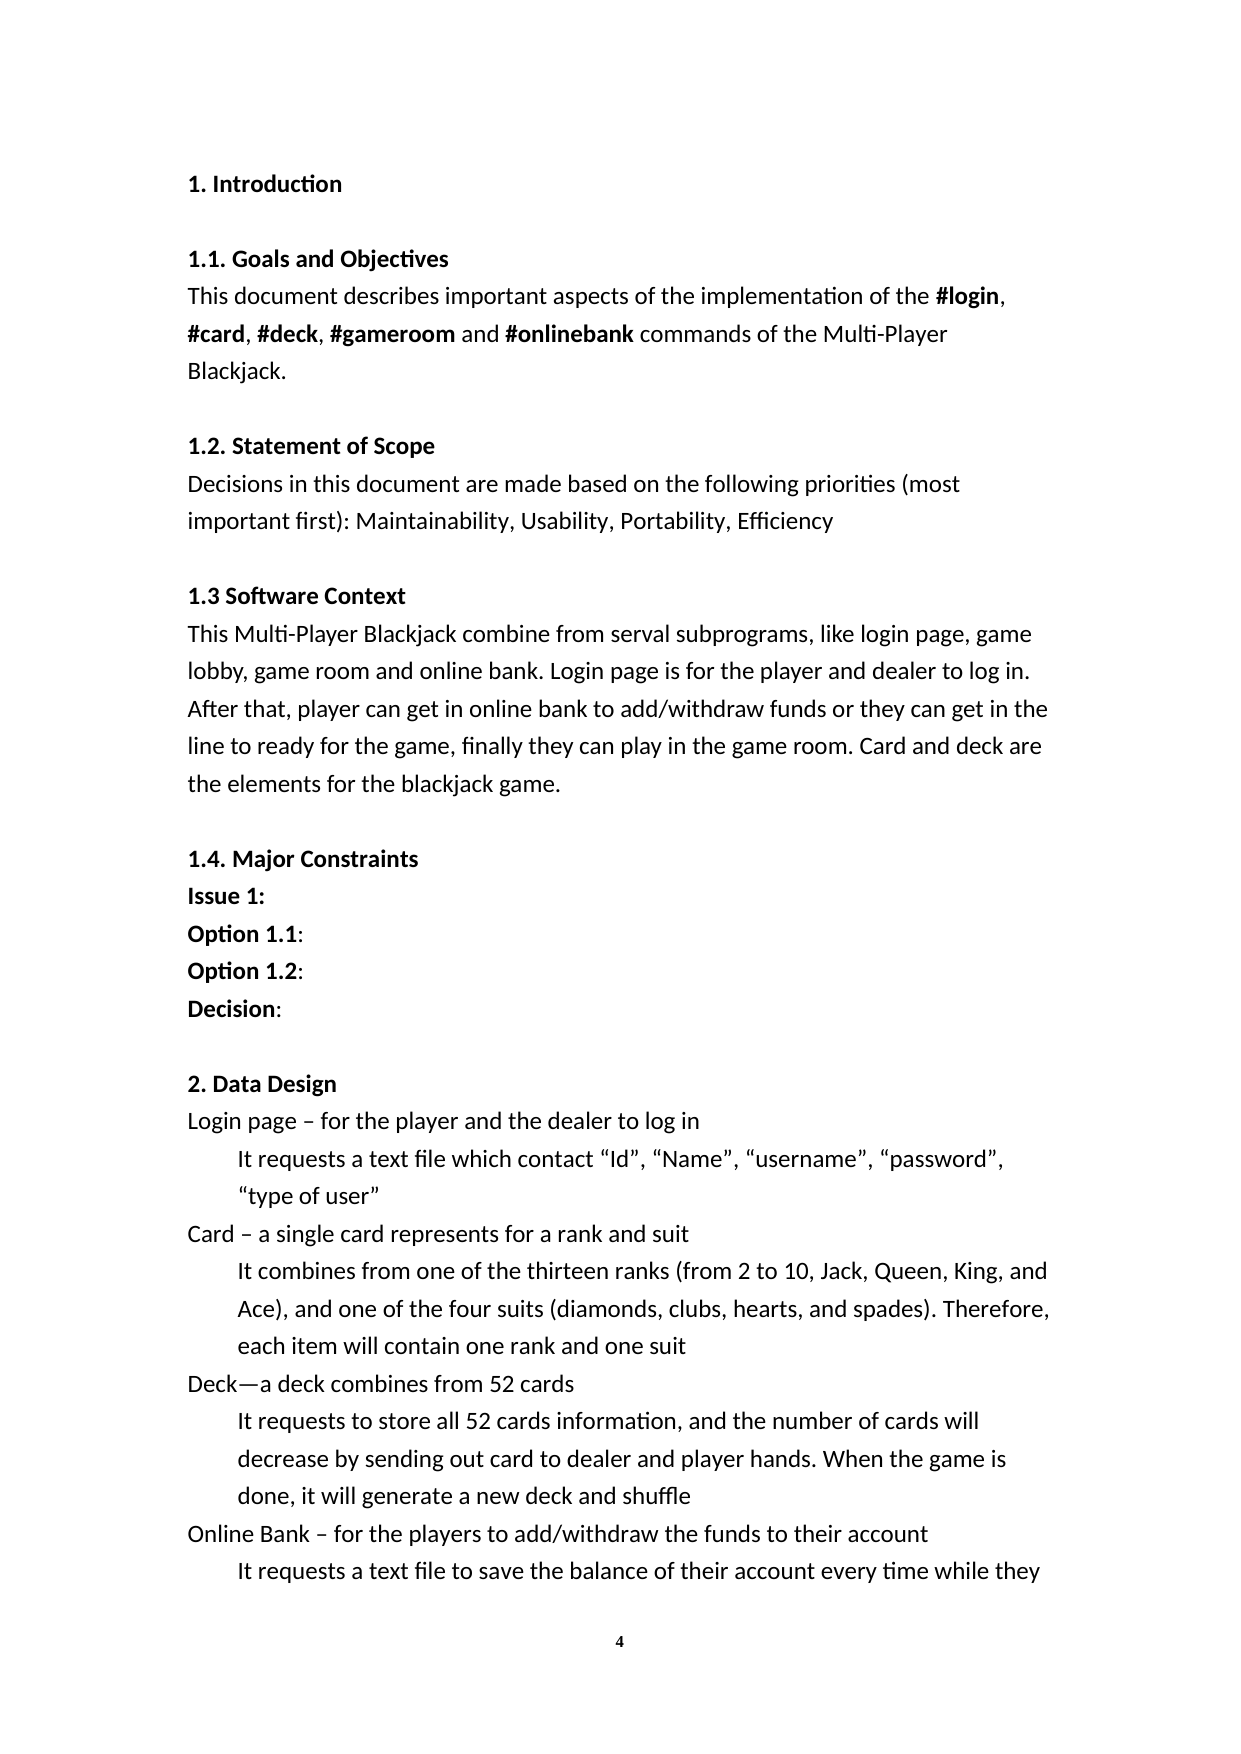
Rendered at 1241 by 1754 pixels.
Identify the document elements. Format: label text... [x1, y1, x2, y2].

text This Multi-Player Blackjack combine from serval subprograms, like login page, game lobby, game room and online bank. Login page is for the player and dealer to log in. After that, player can get in online bank to add/withdraw funds or they can get in the line to ready for the game, finally they can play in the game room. Card and deck are the elements for the blackjack game. [187, 614, 1053, 802]
text Issue 1: [187, 877, 1053, 914]
text 1. Introduction [187, 164, 1053, 239]
text Decisions in this document are made based on the following priorities (most important first): Maintainability, Usability, Portability, Efficiency [187, 464, 1053, 539]
text Decision: [187, 989, 1053, 1027]
text Option 1.2: [187, 952, 1053, 989]
text Online Bank – for the players to add/withdraw the funds to their account [187, 1514, 1053, 1552]
text 1.3 Software Context [187, 577, 1053, 614]
text It combines from one of the thirteen ranks (from 2 to 10, Jack, Queen, King, and Ace), and one of the four suits (diamonds, clubs, hearts, and spades). Therefore, each item will contain one rank and one suit [237, 1252, 1053, 1364]
text It requests a text file which contact “Id”, “Name”, “username”, “password”, “type of user” [237, 1139, 1053, 1214]
text 1.4. Major Constraints [187, 839, 1053, 877]
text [237, 1552, 1053, 1589]
text Login page – for the player and the dealer to log in [187, 1102, 1053, 1139]
text Card – a single card represents for a rank and suit [187, 1214, 1053, 1252]
text It requests to store all 52 cards information, and the number of cards will decrease by sending out card to dealer and player hands. When the game is done, it will generate a new deck and shuffle [237, 1402, 1053, 1514]
text This document describes important aspects of the implementation of the #login, #card, #deck, #gameroom and #onlinebank commands of the Multi-Player Blackjack. [187, 277, 1053, 389]
text 2. Data Design [187, 1064, 1053, 1102]
text Option 1.1: [187, 914, 1053, 952]
text Deck—a deck combines from 52 cards [187, 1364, 1053, 1402]
text 1.1. Goals and Objectives [187, 239, 1053, 277]
text 1.2. Statement of Scope [187, 427, 1053, 464]
